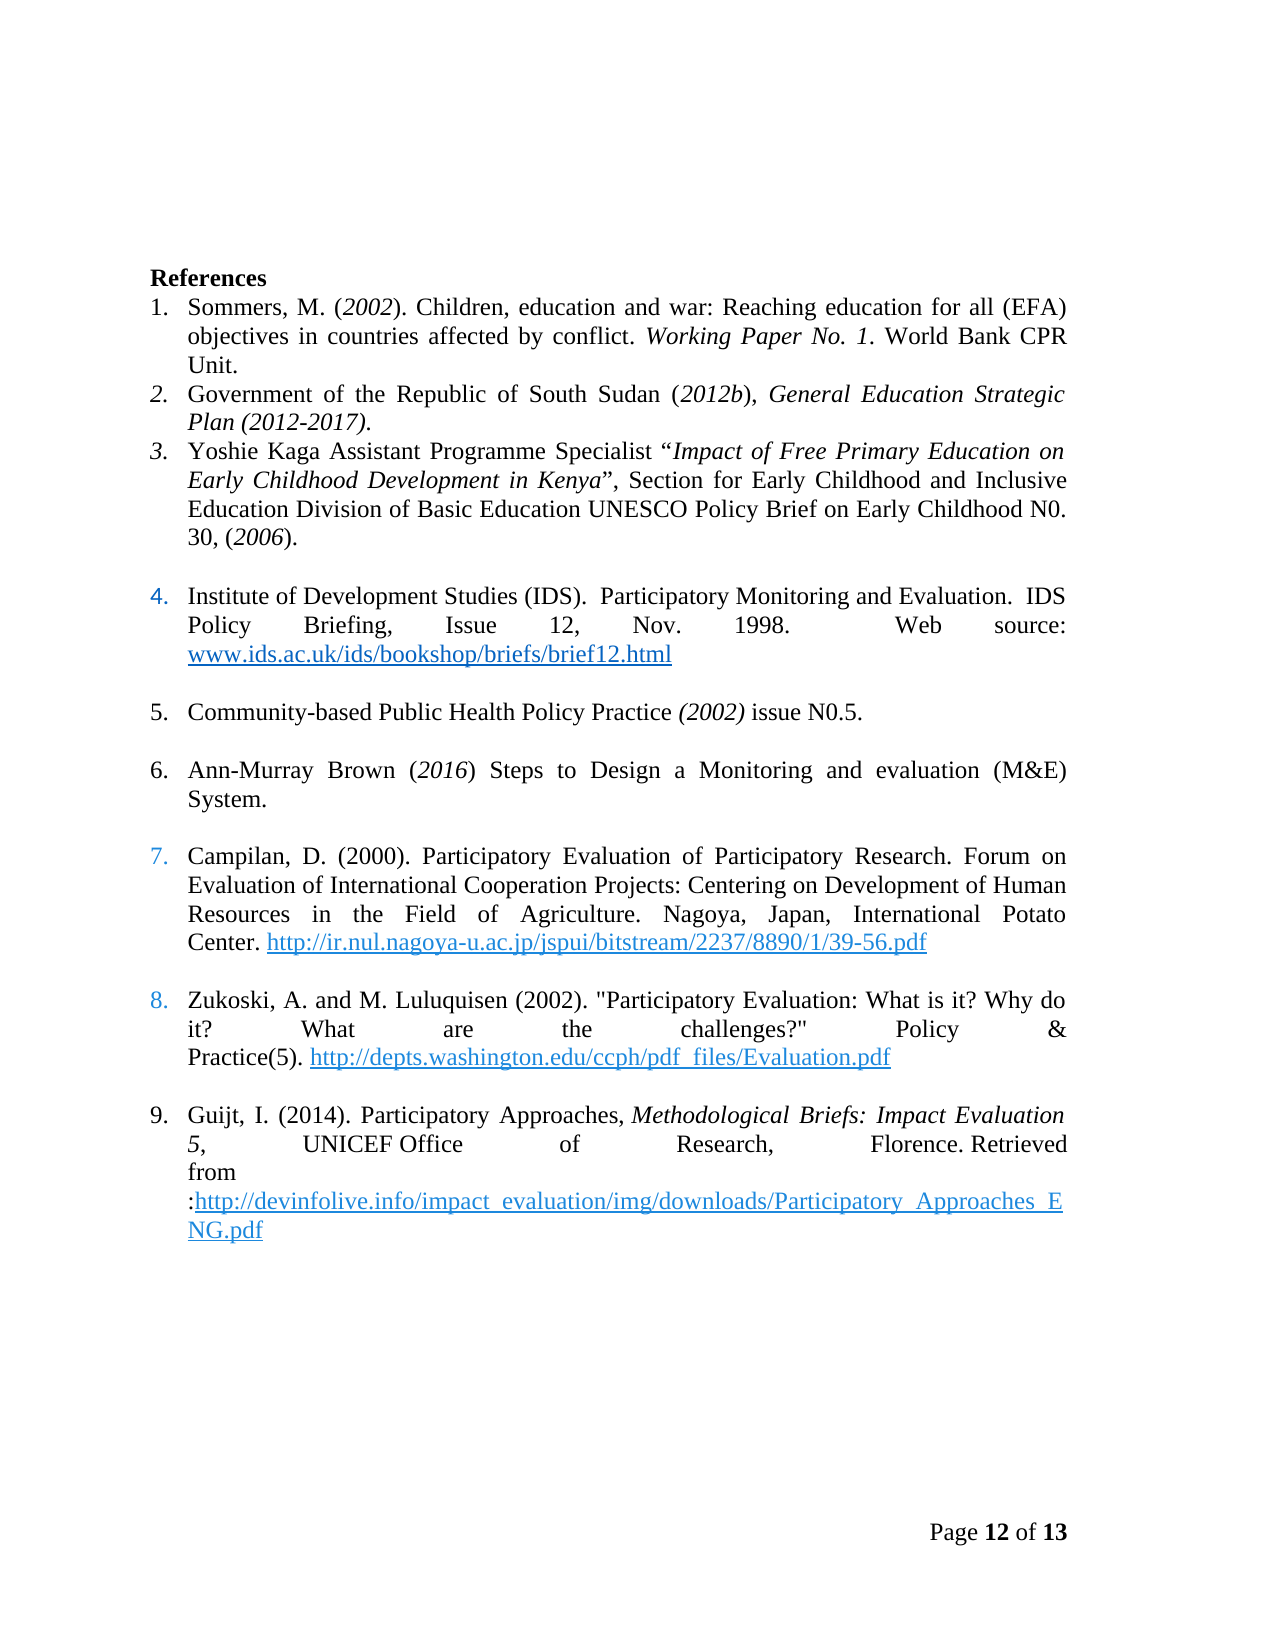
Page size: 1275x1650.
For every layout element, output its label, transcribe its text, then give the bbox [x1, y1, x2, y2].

list Campilan, D. (2000). Participatory Evaluation of Participatory Research. Forum on Evaluation of International Cooperation Projects: Centering on Development of Human Resources in the Field of Agriculture. Nagoya, Japan, International Potato Center. http://ir.nul.nagoya-u.ac.jp/jspui/bitstream/2237/8890/1/39-56.pdf [150, 841, 1067, 956]
list Ann-Murray Brown (2016) Steps to Design a Monitoring and evaluation (M&E) System. [150, 755, 1067, 812]
list Yoshie Kaga Assistant Programme Specialist “Impact of Free Primary Education on Early Childhood Development in Kenya”, Section for Early Childhood and Inclusive Education Division of Basic Education UNESCO Policy Brief on Early Childhood N0. 30, (2006). [150, 436, 1067, 551]
list Sommers, M. (2002). Children, education and war: Reaching education for all (EFA) objectives in countries affected by conflict. Working Paper No. 1. World Bank CPR Unit. [150, 292, 1067, 379]
list Zukoski, A. and M. Luluquisen (2002). "Participatory Evaluation: What is it? Why do it? What are the challenges?" Policy & Practice(5). http://depts.washington.edu/ccph/pdf_files/Evaluation.pdf [150, 985, 1067, 1071]
list Government of the Republic of South Sudan (2012b), General Education Strategic Plan (2012-2017). [150, 379, 1067, 436]
text References [150, 263, 1067, 292]
list Institute of Development Studies (IDS). Participatory Monitoring and Evaluation. IDS Policy Briefing, Issue 12, Nov. 1998. Web source: www.ids.ac.uk/ids/bookshop/briefs/brief12.html [150, 580, 1067, 668]
list Community-based Public Health Policy Practice (2002) issue N0.5. [150, 697, 1067, 725]
list Guijt, I. (2014). Participatory Approaches, Methodological Briefs: Impact Evaluation 5, UNICEF Office of Research, Florence. Retrieved from:http://devinfolive.info/impact_evaluation/img/downloads/Participatory_Approaches_ENG.pdf [150, 1100, 1067, 1244]
